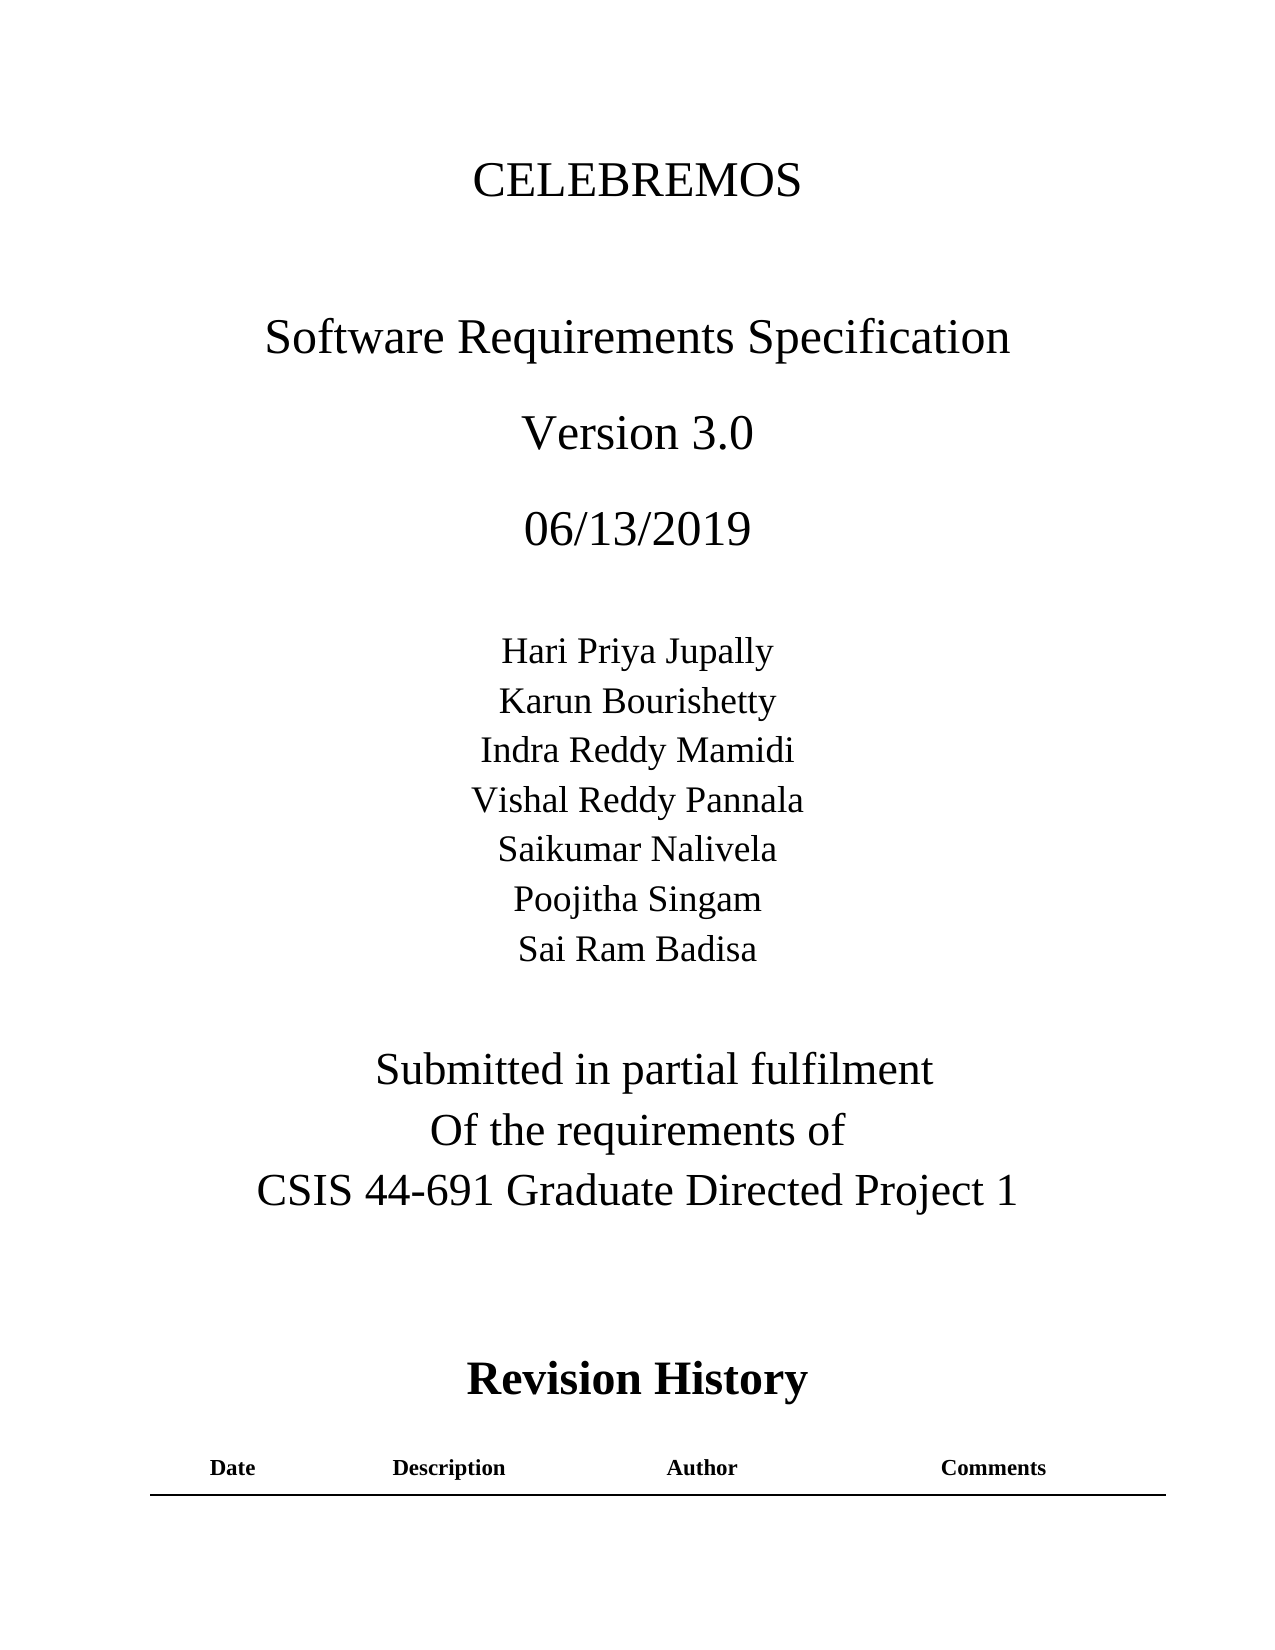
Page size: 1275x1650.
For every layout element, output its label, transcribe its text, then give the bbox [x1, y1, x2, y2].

table_header Comments [811, 1443, 1166, 1494]
text Software Requirements Specification [150, 307, 1125, 364]
text Revision History [150, 1350, 1125, 1405]
text Sai Ram Badisa [150, 926, 1125, 969]
table_header Date [150, 1443, 304, 1494]
table_header Author [583, 1443, 811, 1494]
text Indra Reddy Mamidi [150, 728, 1125, 771]
text CELEBREMOS [150, 150, 1125, 207]
table_header Description [305, 1443, 583, 1494]
text CSIS 44-691 Graduate Directed Project 1 [150, 1163, 1125, 1215]
text Of the requirements of [150, 1102, 1125, 1155]
text Poojitha Singam [150, 876, 1125, 919]
text Saikumar Nalivela [150, 827, 1125, 870]
text Version 3.0 [150, 403, 1125, 460]
text Vishal Reddy Pannala [150, 777, 1125, 820]
text 06/13/2019 [150, 499, 1125, 557]
text Submitted in partial fulfilment [300, 1042, 1125, 1094]
text Karun Bourishetty [150, 678, 1125, 721]
text Hari Priya Jupally [150, 628, 1125, 672]
